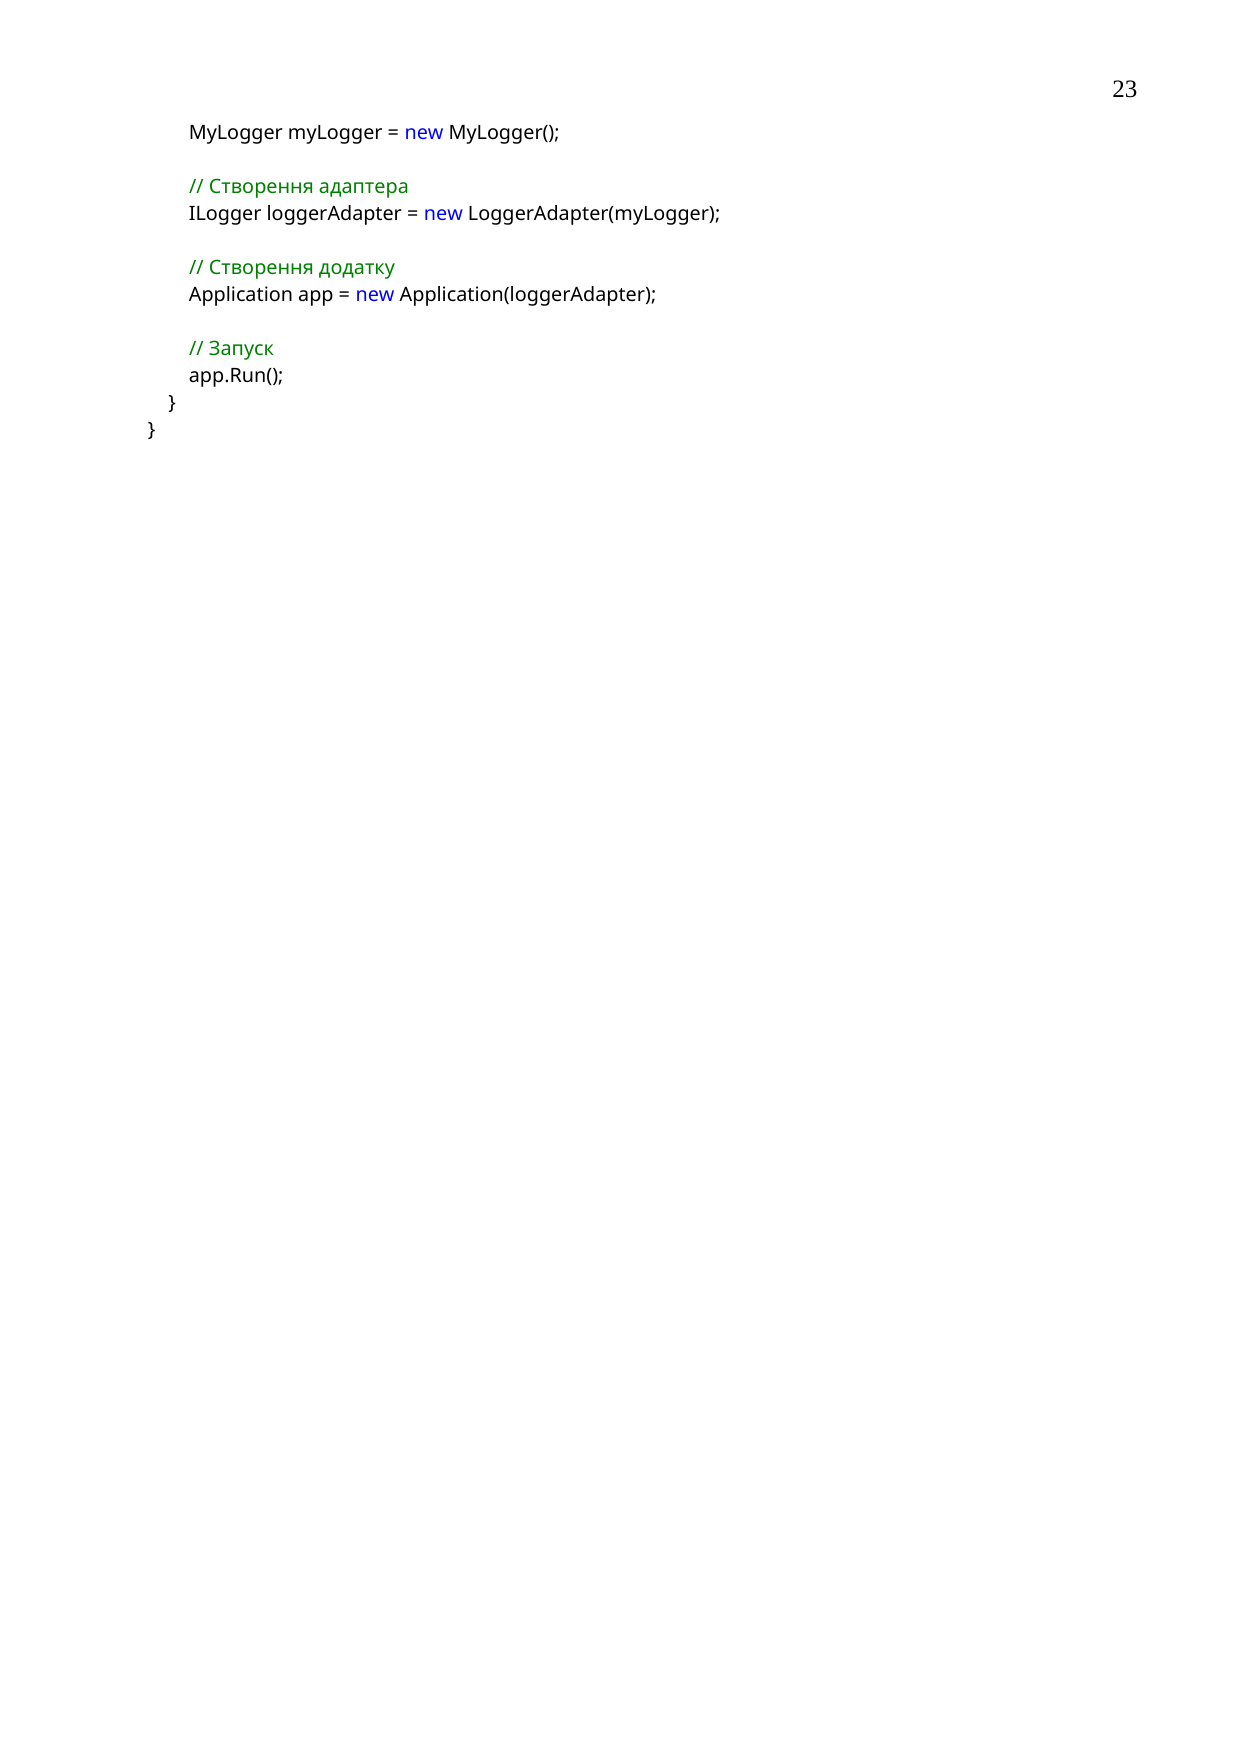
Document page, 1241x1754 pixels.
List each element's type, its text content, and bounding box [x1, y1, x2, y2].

text app.Run(); [148, 361, 1137, 388]
text Application app = new Application(loggerAdapter); [148, 280, 1137, 307]
text // Запуск [148, 334, 1137, 361]
text ILogger loggerAdapter = new LoggerAdapter(myLogger); [148, 199, 1137, 226]
text MyLogger myLogger = new MyLogger(); [148, 118, 1137, 145]
text } [148, 415, 1137, 442]
text // Створення адаптера [148, 172, 1137, 199]
text } [148, 388, 1137, 415]
text // Створення додатку [148, 253, 1137, 280]
